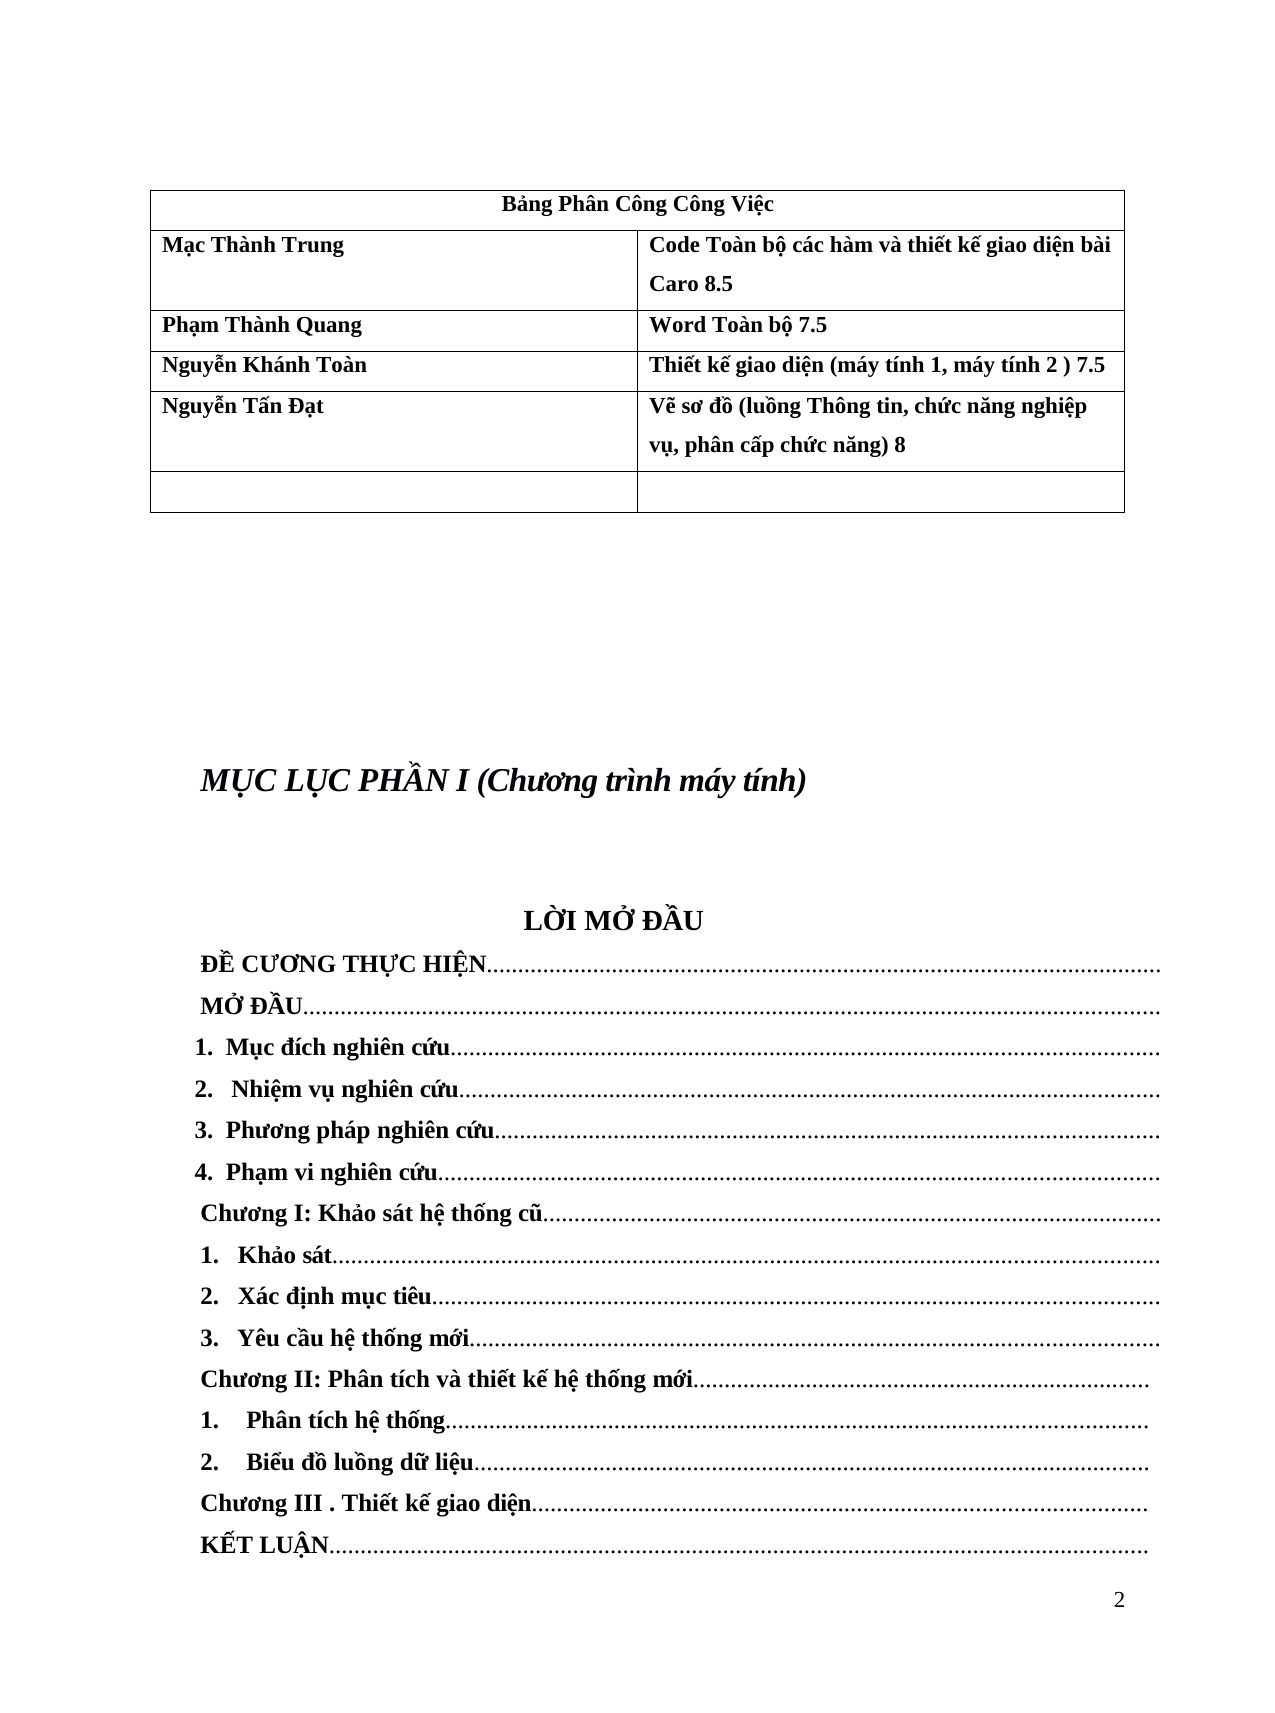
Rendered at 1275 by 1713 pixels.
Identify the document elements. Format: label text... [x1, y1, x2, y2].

table_header Bảng Phân Công Công Việc [151, 191, 1124, 230]
table_cell [151, 472, 637, 512]
table_cell Nguyễn Tấn Đạt [151, 392, 637, 471]
table_cell Vẽ sơ đồ (luồng Thông tin, chức năng nghiệp vụ, phân cấp chức năng) 8 [638, 392, 1124, 471]
table_cell Code Toàn bộ các hàm và thiết kế giao diện bài Caro 8.5 [638, 231, 1124, 310]
table_cell Nguyễn Khánh Toàn [151, 352, 637, 391]
text MỤC LỤC PHẦN I (Chương trình máy tính) [200, 761, 1125, 799]
table_cell Thiết kế giao diện (máy tính 1, máy tính 2 ) 7.5 [638, 352, 1124, 391]
table_cell Mạc Thành Trung [151, 231, 637, 310]
table_cell [638, 472, 1124, 512]
table_cell Phạm Thành Quang [151, 311, 637, 351]
table_cell Word Toàn bộ 7.5 [638, 311, 1124, 351]
